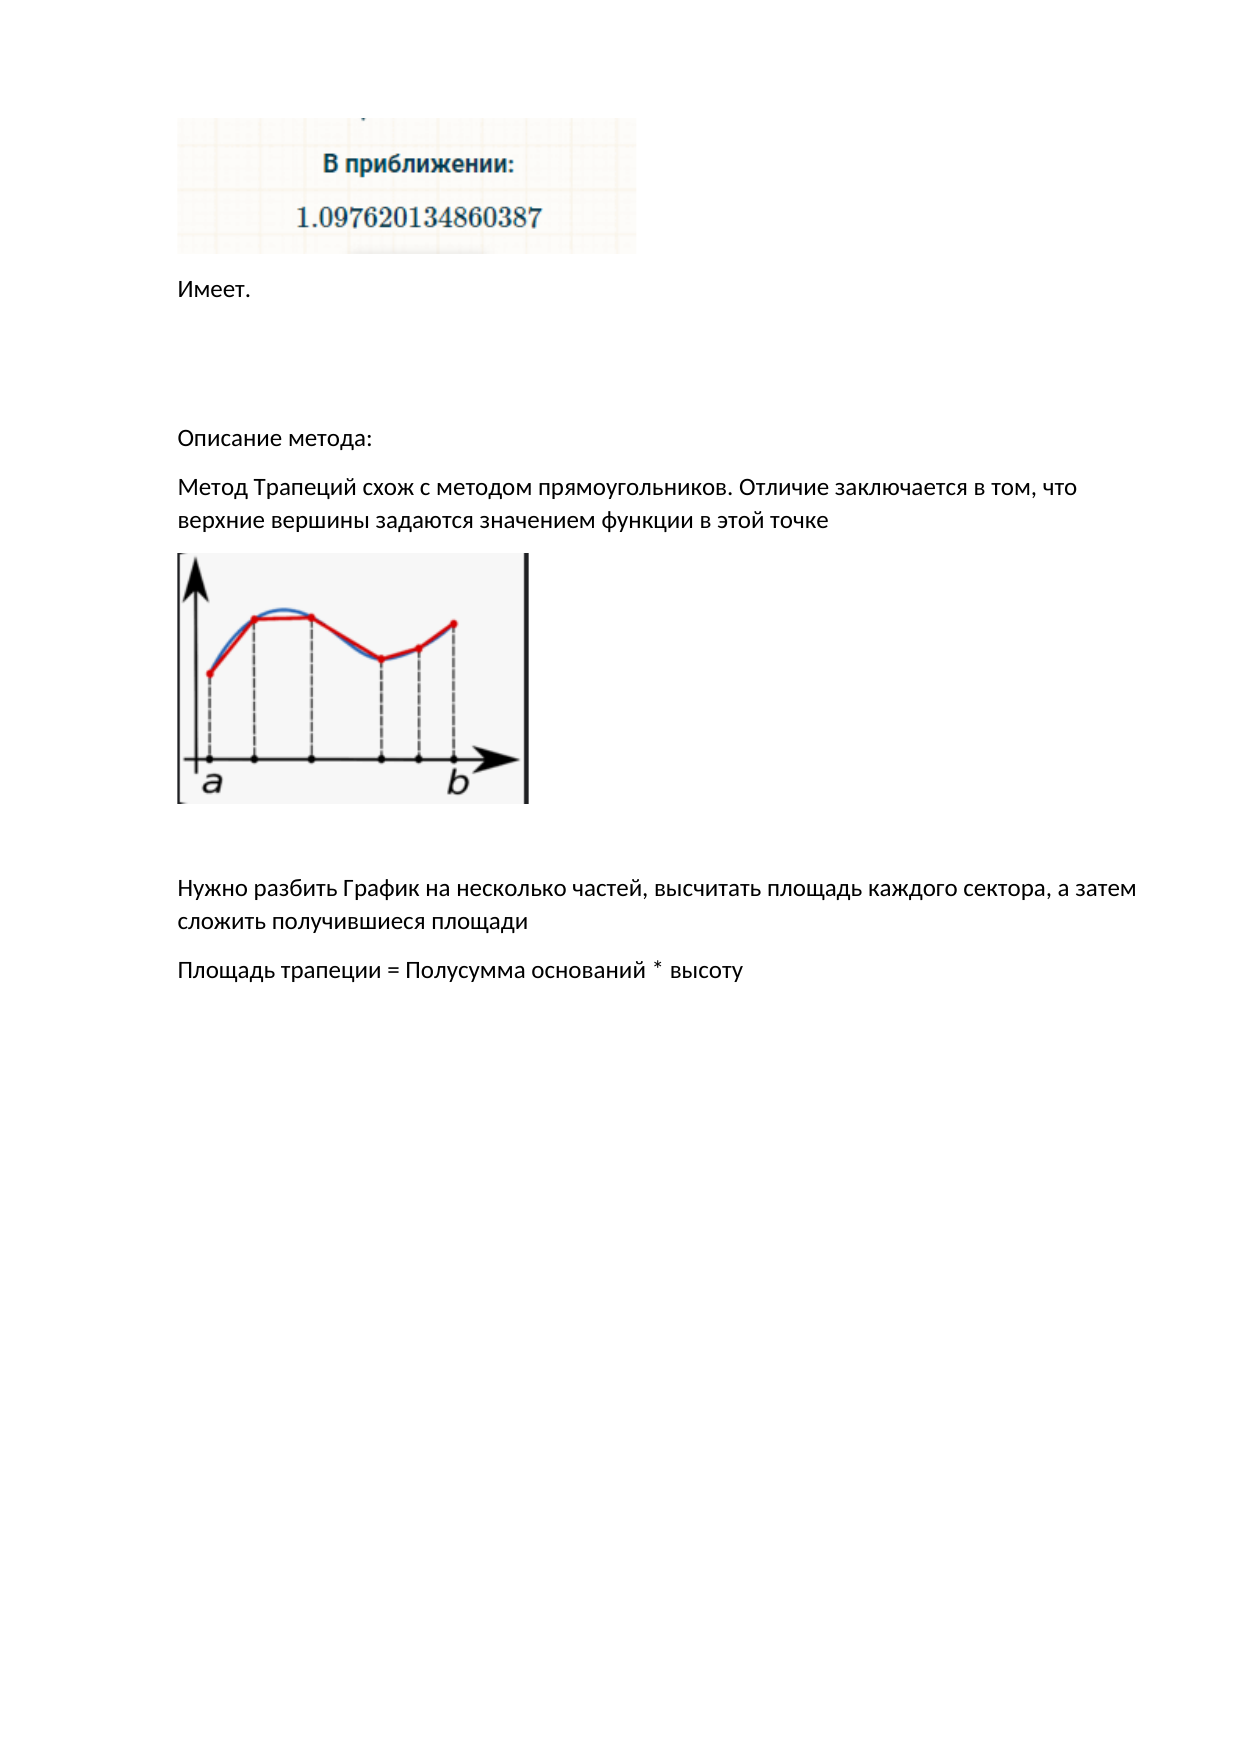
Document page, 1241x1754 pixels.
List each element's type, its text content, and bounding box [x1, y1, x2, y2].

text Нужно разбить График на несколько частей, высчитать площадь каждого сектора, а затем сложить получившиеся площади [177, 872, 1152, 936]
text Описание метода: [177, 422, 1152, 452]
picture [177, 553, 529, 804]
picture [177, 118, 637, 254]
text Метод Трапеций схож с методом прямоугольников. Отличие заключается в том, что верхние вершины задаются значением функции в этой точке [177, 471, 1152, 535]
text Имеет. [177, 273, 1152, 303]
text Площадь трапеции = Полусумма оснований * высоту [177, 955, 1152, 985]
